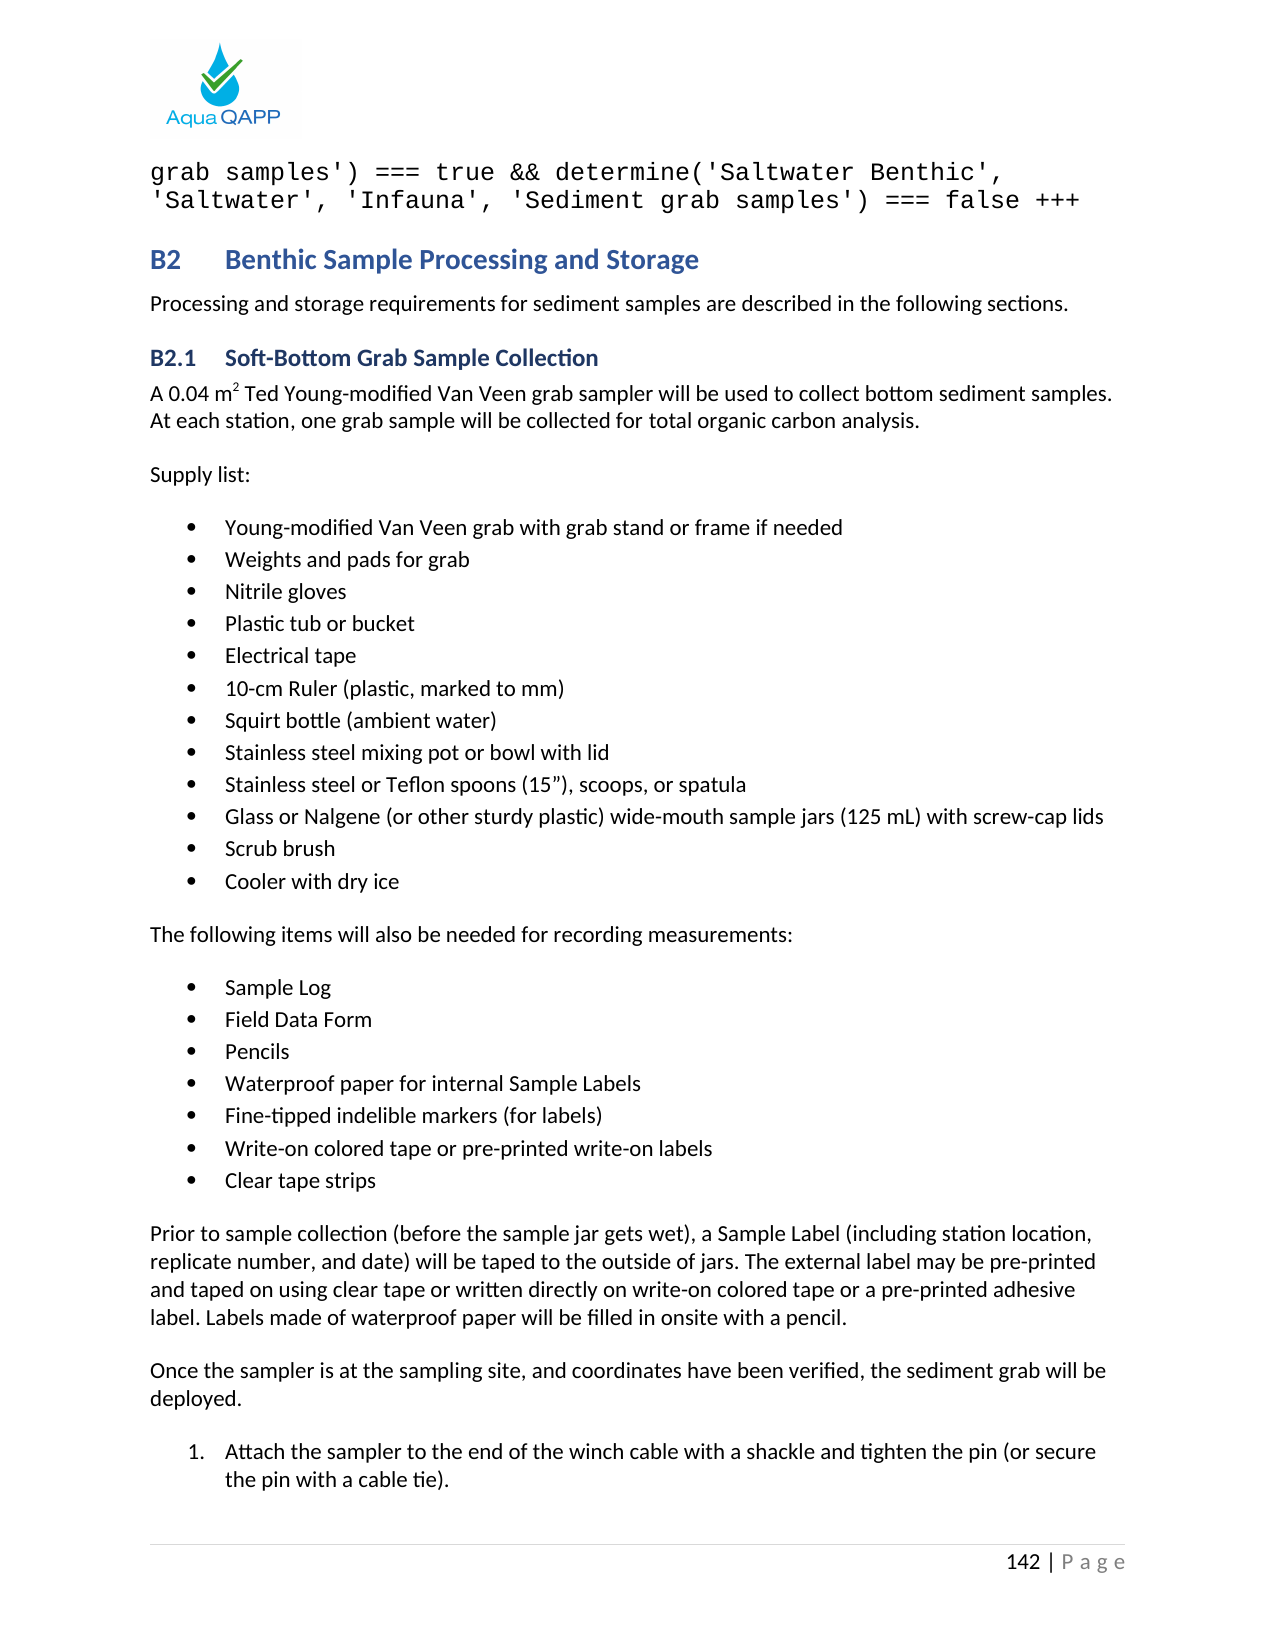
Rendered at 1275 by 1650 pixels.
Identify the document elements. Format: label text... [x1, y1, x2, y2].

list 10-cm Ruler (plastic, marked to mm) [187, 674, 1125, 702]
text The following items will also be needed for recording measurements: [150, 920, 1125, 948]
list Young-modified Van Veen grab with grab stand or frame if needed [187, 513, 1125, 541]
list Pencils [187, 1037, 1125, 1065]
list Attach the sampler to the end of the winch cable with a shackle and tighten the pin (or secure the pin with a cable tie). [187, 1437, 1125, 1493]
list Nitrile gloves [187, 577, 1125, 605]
list Plastic tub or bucket [187, 609, 1125, 637]
list Squirt bottle (ambient water) [187, 706, 1125, 734]
list Waterproof paper for internal Sample Labels [187, 1069, 1125, 1097]
list Scrub brush [187, 834, 1125, 863]
list Electrical tape [187, 641, 1125, 669]
text A 0.04 m2 Ted Young-modified Van Veen grab sampler will be used to collect bottom sediment samples. At each station, one grab sample will be collected for total organic carbon analysis. [150, 379, 1125, 435]
list Sample Log [187, 973, 1125, 1001]
text Processing and storage requirements for sediment samples are described in the following sections. [150, 289, 1125, 317]
list Fine-tipped indelible markers (for labels) [187, 1102, 1125, 1129]
text Supply list: [150, 460, 1125, 488]
text Once the sampler is at the sampling site, and coordinates have been verified, the sediment grab will be deployed. [150, 1356, 1125, 1412]
list Clear tape strips [187, 1166, 1125, 1194]
list Weights and pads for grab [187, 545, 1125, 573]
list Write-on colored tape or pre-printed write-on labels [187, 1134, 1125, 1162]
list Glass or Nalgene (or other sturdy plastic) wide-mouth sample jars (125 mL) with screw-cap lids [187, 802, 1125, 830]
list Stainless steel mixing pot or bowl with lid [187, 738, 1125, 766]
list Cooler with dry ice [187, 867, 1125, 895]
subtitle B2.1 Soft-Bottom Grab Sample Collection [150, 342, 1125, 372]
list Stainless steel or Teflon spoons (15”), scoops, or spatula [187, 770, 1125, 798]
picture [150, 39, 302, 139]
subtitle B2 Benthic Sample Processing and Storage [150, 241, 1125, 276]
list Field Data Form [187, 1005, 1125, 1033]
